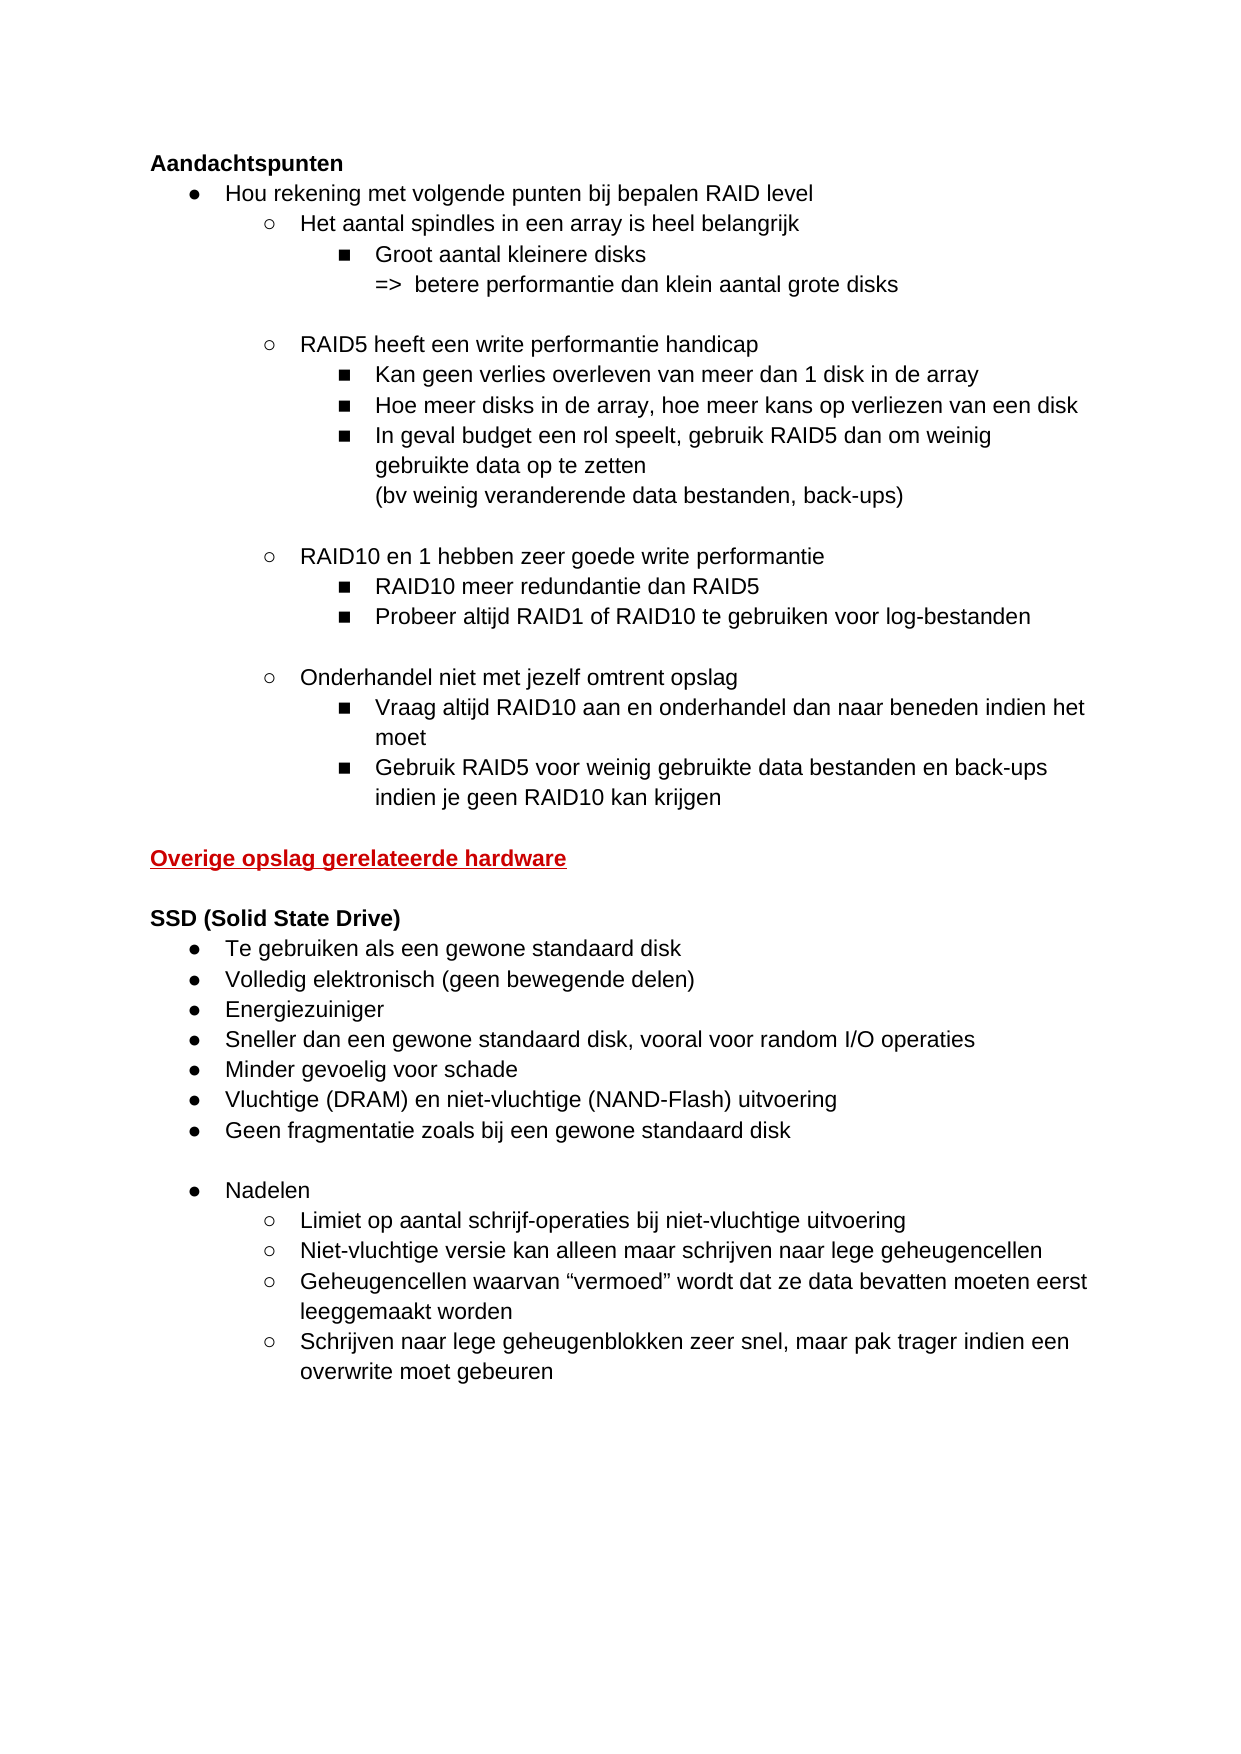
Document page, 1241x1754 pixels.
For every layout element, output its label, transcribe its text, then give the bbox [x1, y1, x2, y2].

list Schrijven naar lege geheugenblokken zeer snel, maar pak trager indien een overwrite moet gebeuren [262, 1328, 1090, 1385]
list Onderhandel niet met jezelf omtrent opslag [262, 663, 1090, 690]
text Overige opslag gerelateerde hardware [150, 845, 1090, 871]
list Minder gevoelig voor schade [187, 1056, 1090, 1083]
list Gebruik RAID5 voor weinig gebruikte data bestanden en back-ups indien je geen RAID10 kan krijgen [337, 754, 1090, 811]
list Niet-vluchtige versie kan alleen maar schrijven naar lege geheugencellen [262, 1237, 1090, 1264]
list Probeer altijd RAID1 of RAID10 te gebruiken voor log-bestanden [337, 603, 1090, 660]
list Nadelen [187, 1177, 1090, 1203]
list Geen fragmentatie zoals bij een gewone standaard disk [187, 1117, 1090, 1143]
list In geval budget een rol speelt, gebruik RAID5 dan om weinig gebruikte data op te zetten (bv weinig veranderende data bestanden, back-ups) [337, 422, 1090, 509]
list Hoe meer disks in de array, hoe meer kans op verliezen van een disk [337, 392, 1090, 418]
list Sneller dan een gewone standaard disk, vooral voor random I/O operaties [187, 1026, 1090, 1052]
list Limiet op aantal schrijf-operaties bij niet-vluchtige uitvoering [262, 1207, 1090, 1234]
text Aandachtspunten [150, 150, 1090, 176]
list Te gebruiken als een gewone standaard disk [187, 935, 1090, 962]
list Volledig elektronisch (geen bewegende delen) [187, 966, 1090, 992]
list RAID5 heeft een write performantie handicap [262, 331, 1090, 358]
list Groot aantal kleinere disks => betere performantie dan klein aantal grote disks [337, 241, 1090, 327]
list Kan geen verlies overleven van meer dan 1 disk in de array [337, 361, 1090, 388]
list Vluchtige (DRAM) en niet-vluchtige (NAND-Flash) uitvoering [187, 1086, 1090, 1113]
text SSD (Solid State Drive) [150, 905, 1090, 932]
list Hou rekening met volgende punten bij bepalen RAID level [187, 180, 1090, 207]
list Geheugencellen waarvan “vermoed” wordt dat ze data bevatten moeten eerst leeggemaakt worden [262, 1268, 1090, 1324]
list Vraag altijd RAID10 aan en onderhandel dan naar beneden indien het moet [337, 694, 1090, 750]
list RAID10 en 1 hebben zeer goede write performantie [262, 543, 1090, 569]
list RAID10 meer redundantie dan RAID5 [337, 573, 1090, 599]
list Energiezuiniger [187, 996, 1090, 1022]
list Het aantal spindles in een array is heel belangrijk [262, 210, 1090, 237]
